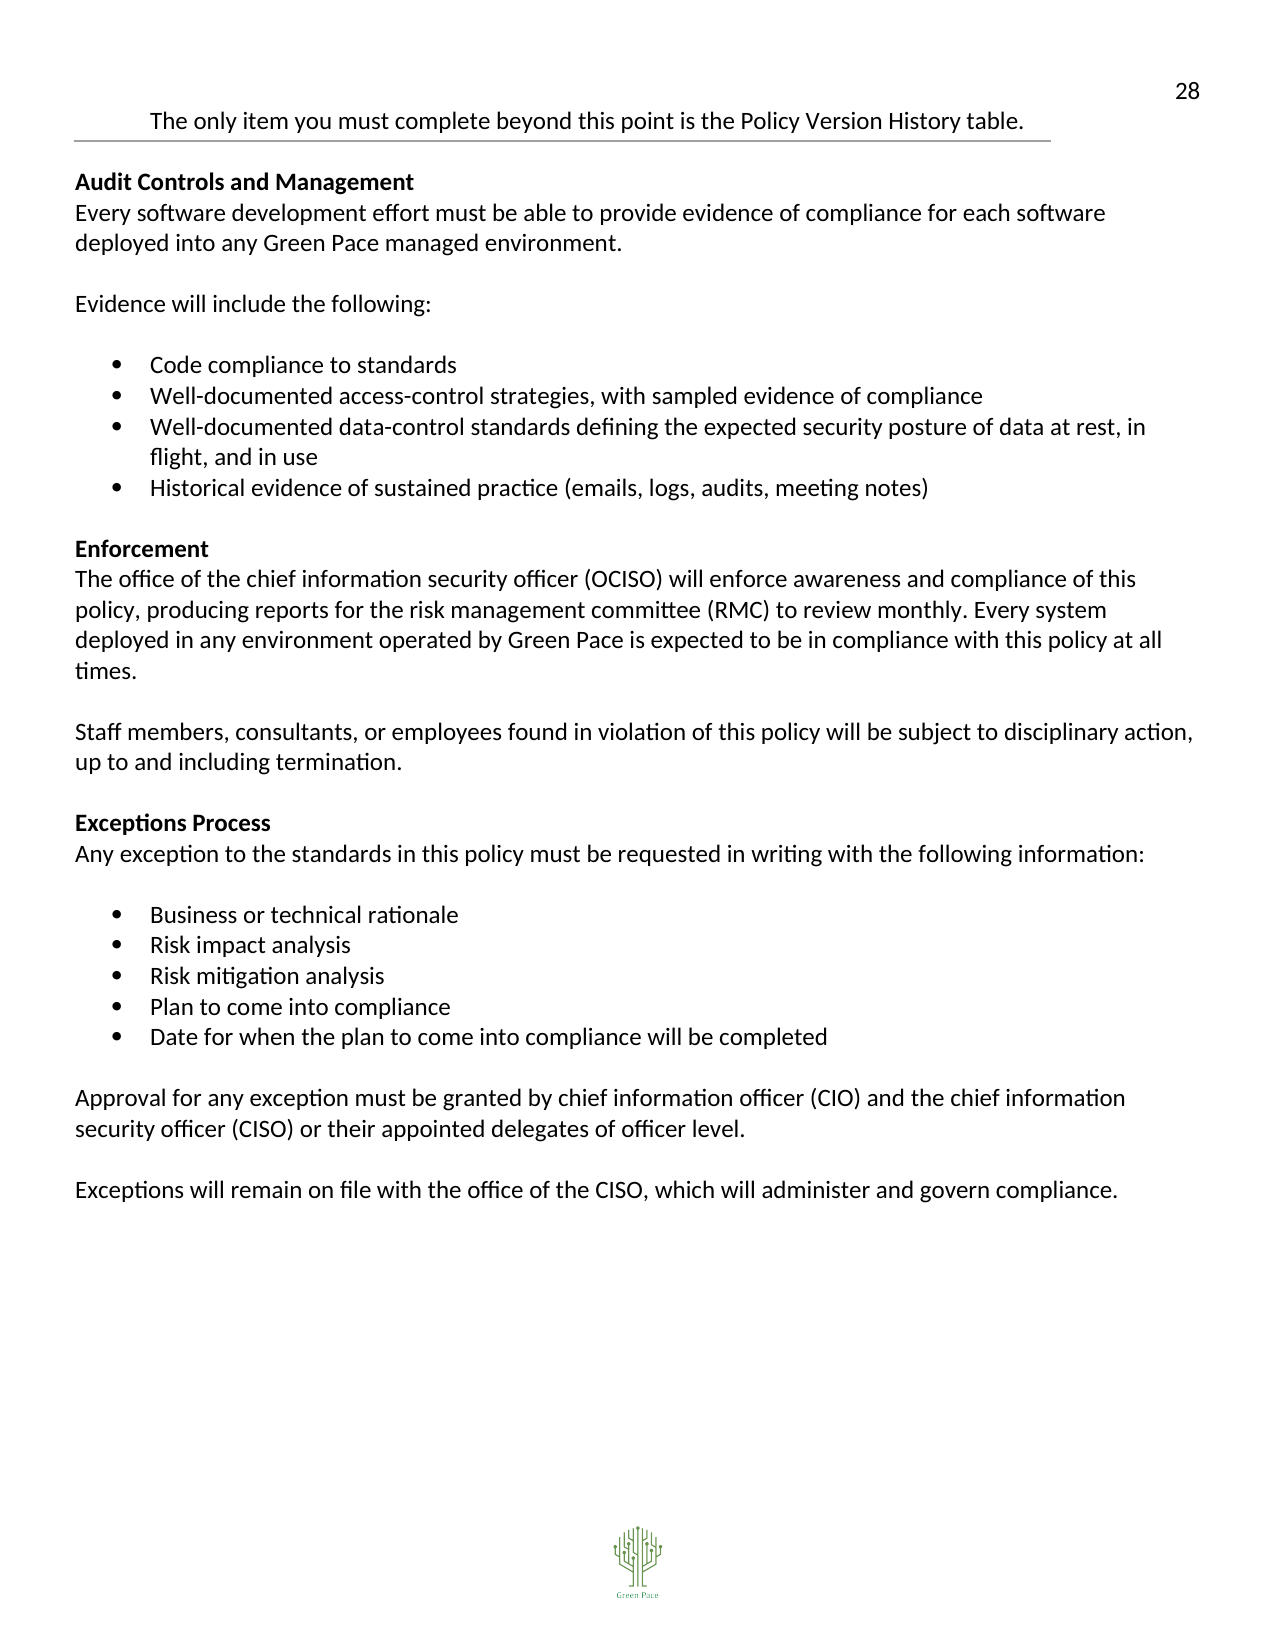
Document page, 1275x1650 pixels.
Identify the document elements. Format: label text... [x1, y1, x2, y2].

list Code compliance to standards [112, 350, 1200, 380]
text Evidence will include the following: [75, 289, 1200, 319]
list Historical evidence of sustained practice (emails, logs, audits, meeting notes) [112, 472, 1200, 502]
text Any exception to the standards in this policy must be requested in writing with the following information: [75, 838, 1200, 868]
subtitle Audit Controls and Management [75, 167, 1200, 197]
list Business or technical rationale [112, 899, 1200, 929]
text Every software development effort must be able to provide evidence of compliance for each software deployed into any Green Pace managed environment. [75, 197, 1200, 258]
text The only item you must complete beyond this point is the Policy Version History table. [150, 106, 1200, 136]
text The office of the chief information security officer (OCISO) will enforce awareness and compliance of this policy, producing reports for the risk management committee (RMC) to review monthly. Every system deployed in any environment operated by Green Pace is expected to be in compliance with this policy at all times. [75, 563, 1200, 685]
text Staff members, consultants, or employees found in violation of this policy will be subject to disciplinary action, up to and including termination. [75, 716, 1200, 777]
text Exceptions will remain on file with the office of the CISO, which will administer and govern compliance. [75, 1174, 1200, 1204]
list Well-documented data-control standards defining the expected security posture of data at rest, in flight, and in use [112, 411, 1200, 472]
text Approval for any exception must be granted by chief information officer (CIO) and the chief information security officer (CISO) or their appointed delegates of officer level. [75, 1082, 1200, 1143]
subtitle Enforcement [75, 533, 1200, 563]
list Plan to come into compliance [112, 991, 1200, 1021]
picture [605, 1521, 670, 1606]
list Risk impact analysis [112, 929, 1200, 960]
list Well-documented access-control strategies, with sampled evidence of compliance [112, 380, 1200, 411]
list Risk mitigation analysis [112, 960, 1200, 991]
subtitle Exceptions Process [75, 807, 1200, 838]
list Date for when the plan to come into compliance will be completed [112, 1021, 1200, 1052]
